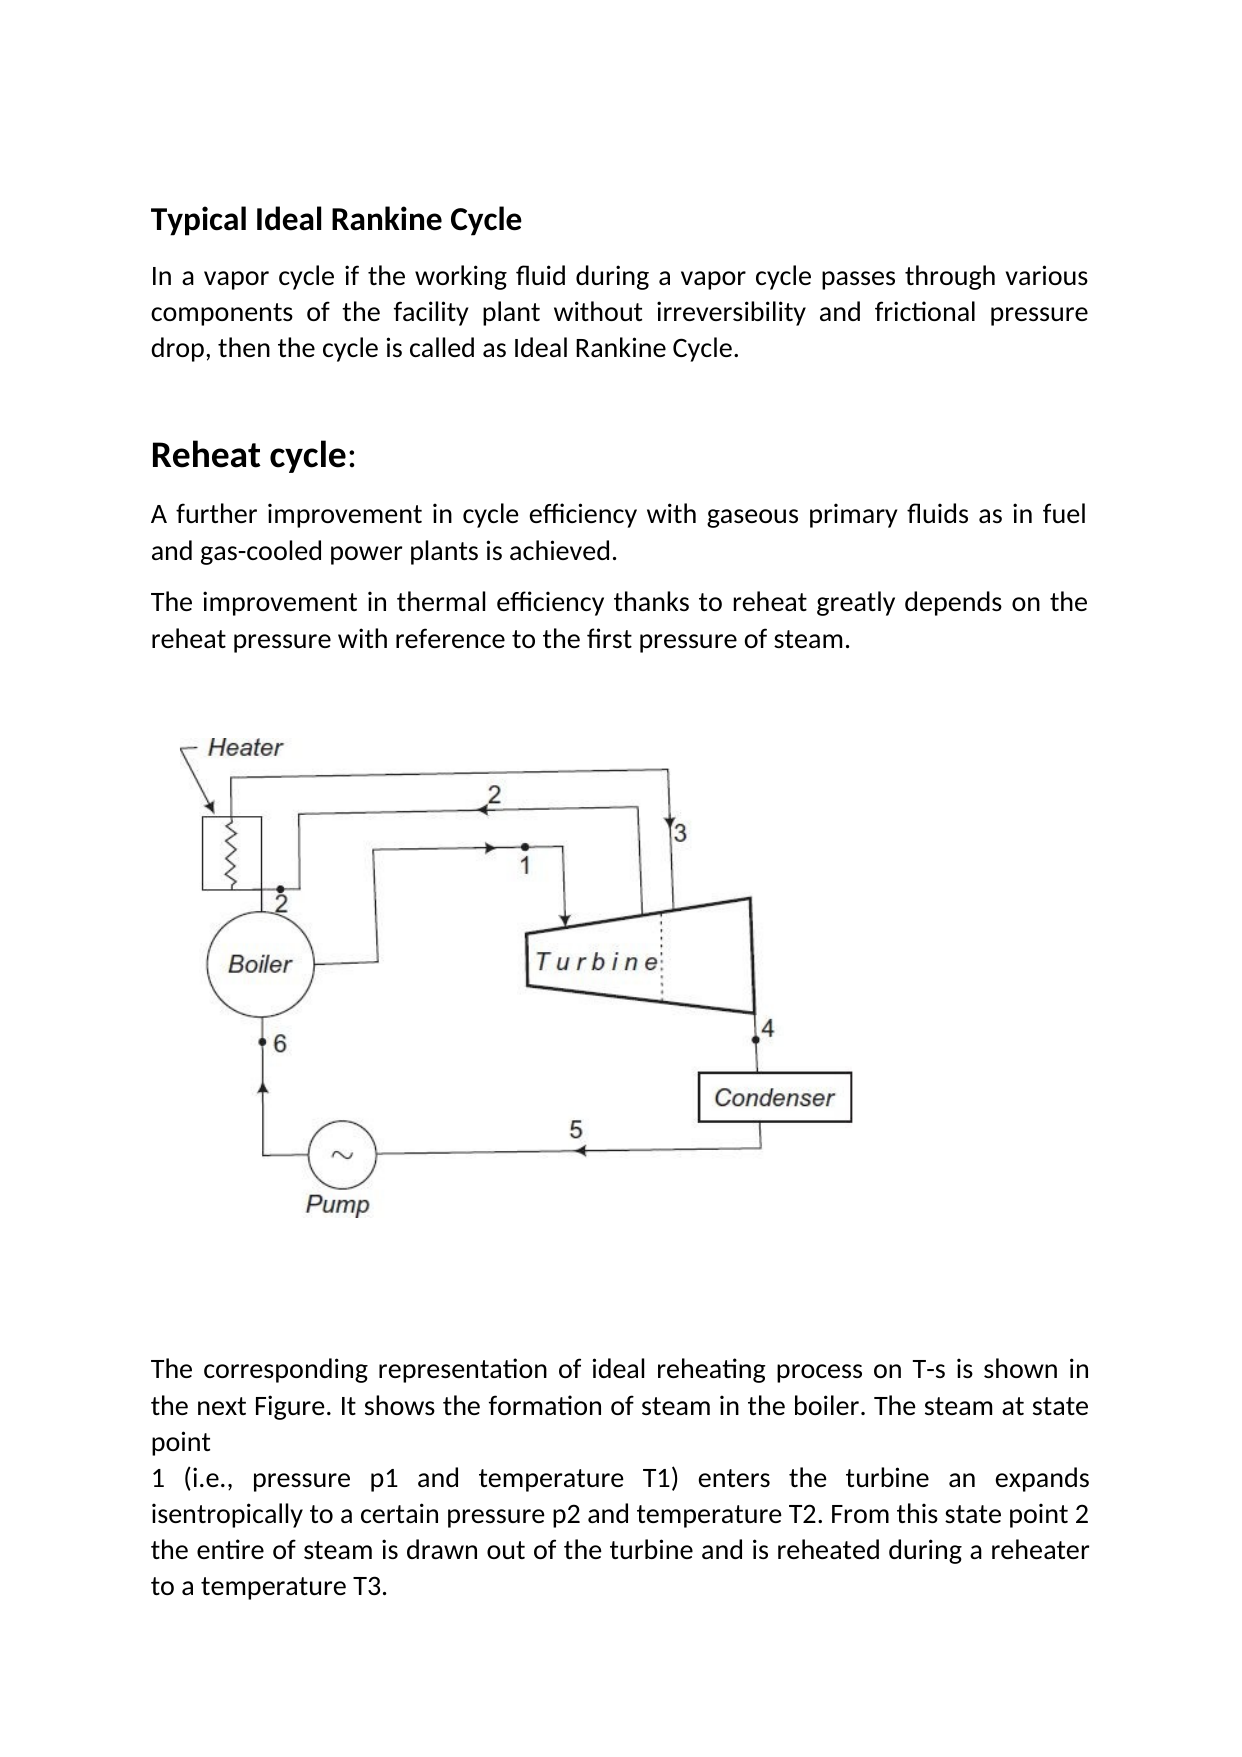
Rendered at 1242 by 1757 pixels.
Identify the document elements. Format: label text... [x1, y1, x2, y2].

text In a vapor cycle if the working fluid during a vapor cycle passes through various components of the facility plant without irreversibility and frictional pressure drop, then the cycle is called as Ideal Rankine Cycle. [151, 258, 1090, 365]
text A further improvement in cycle efficiency with gaseous primary fluids as in fuel and gas-cooled power plants is achieved. [151, 496, 1089, 567]
subtitle Typical Ideal Rankine Cycle [151, 198, 1158, 239]
text Reheat cycle: [151, 431, 1158, 476]
text 1 (i.e., pressure p1 and temperature T1) enters the turbine an expands isentropically to a certain pressure p2 and temperature T2. From this state point 2 the entire of steam is drawn out of the turbine and is reheated during a reheater to a temperature T3. [151, 1460, 1092, 1602]
text The improvement in thermal efficiency thanks to reheat greatly depends on the reheat pressure with reference to the first pressure of steam. [151, 584, 1090, 656]
text The corresponding representation of ideal reheating process on T-s is shown in the next Figure. It shows the formation of steam in the boiler. The steam at state point [151, 1352, 1091, 1458]
picture [179, 738, 853, 1218]
